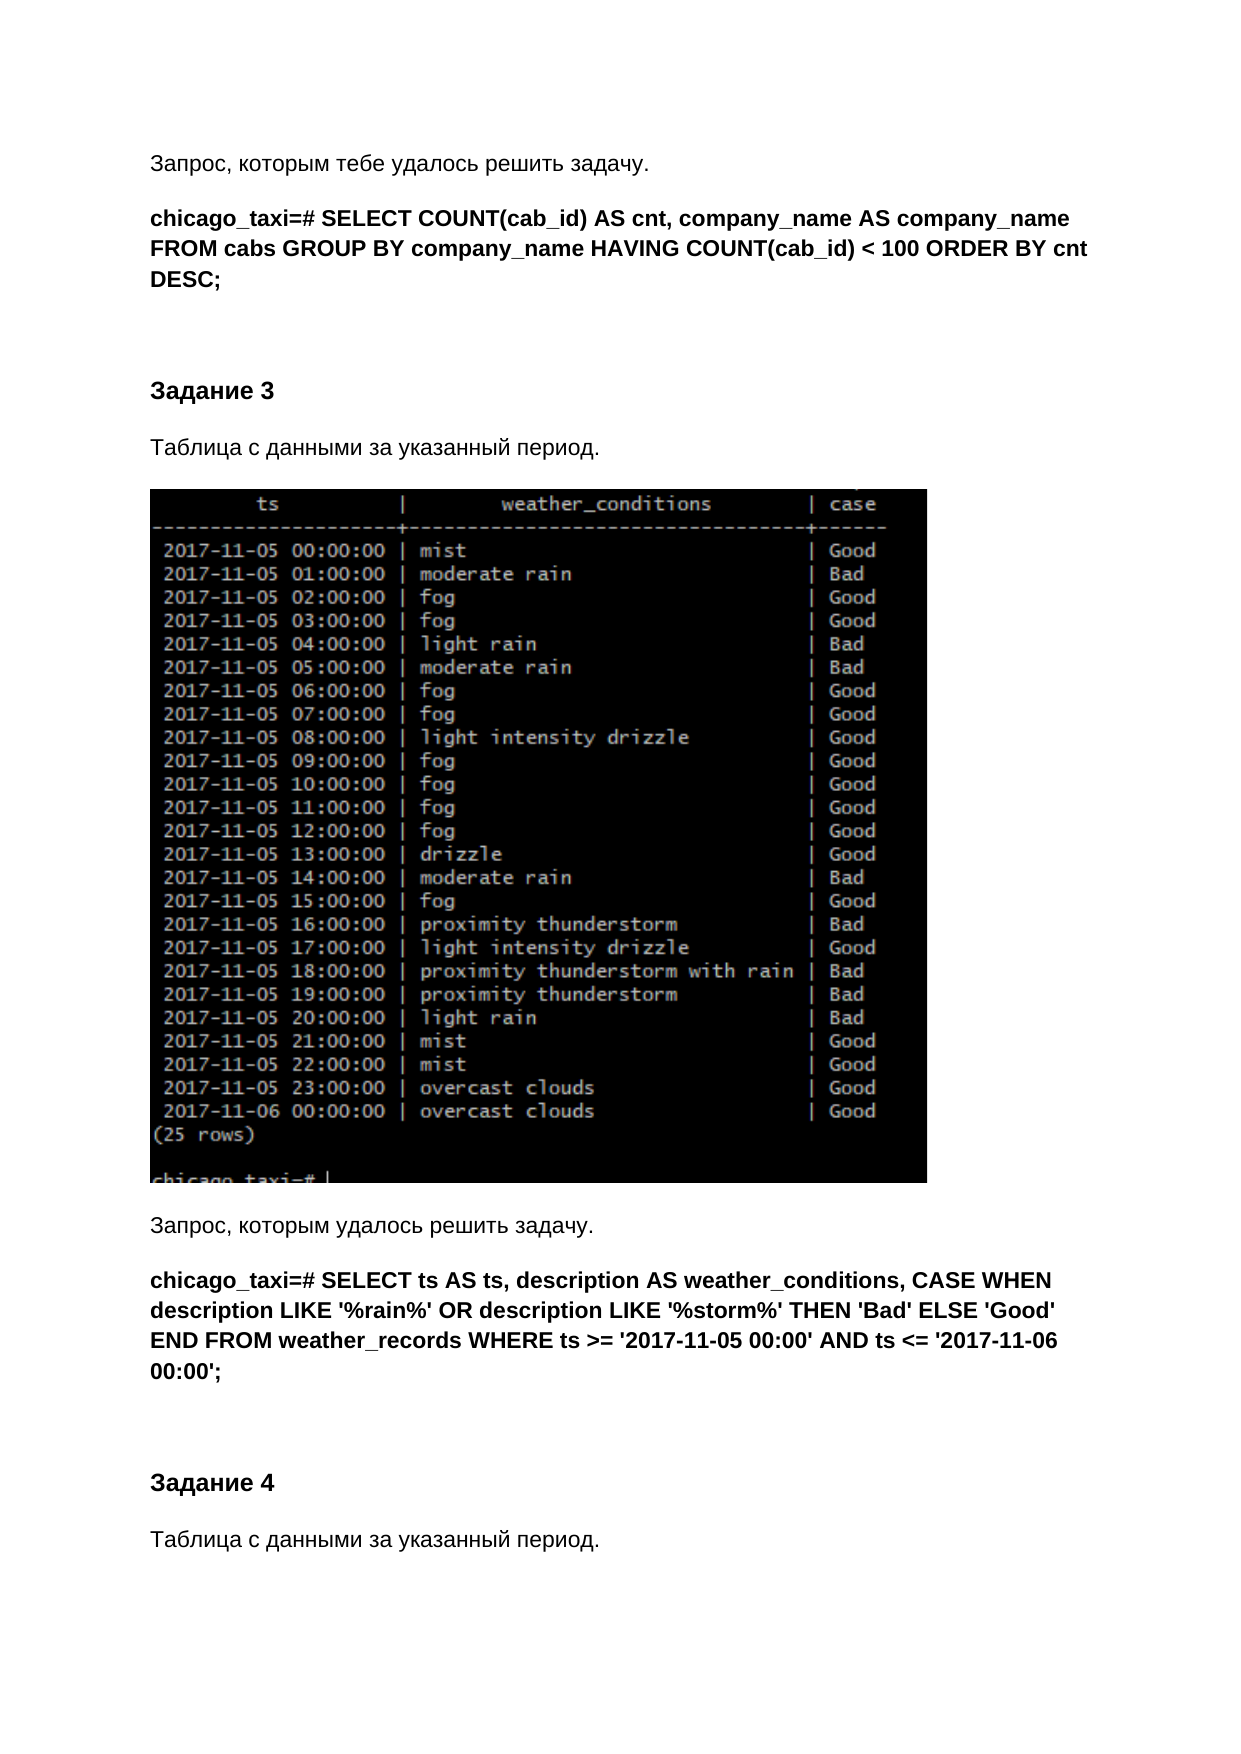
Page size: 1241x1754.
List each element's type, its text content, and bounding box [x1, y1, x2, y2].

text chicago_taxi=# SELECT ts AS ts, description AS weather_conditions, CASE WHEN description LIKE '%rain%' OR description LIKE '%storm%' THEN 'Bad' ELSE 'Good' END FROM weather_records WHERE ts >= '2017-11-05 00:00' AND ts <= '2017-11-06 00:00'; [150, 1267, 1090, 1384]
text chicago_taxi=# SELECT COUNT(cab_id) AS cnt, company_name AS company_name FROM cabs GROUP BY company_name HAVING COUNT(cab_id) < 100 ORDER BY cnt DESC; [150, 205, 1090, 292]
subtitle Задание 4 [150, 1468, 1090, 1497]
text Таблица с данными за указанный период. [150, 1526, 1090, 1552]
text Таблица с данными за указанный период. [150, 434, 1090, 460]
subtitle Задание 3 [150, 376, 1090, 405]
picture [150, 489, 928, 1183]
text Запрос, которым удалось решить задачу. [150, 1212, 1090, 1238]
text Запрос, которым тебе удалось решить задачу. [150, 150, 1090, 176]
